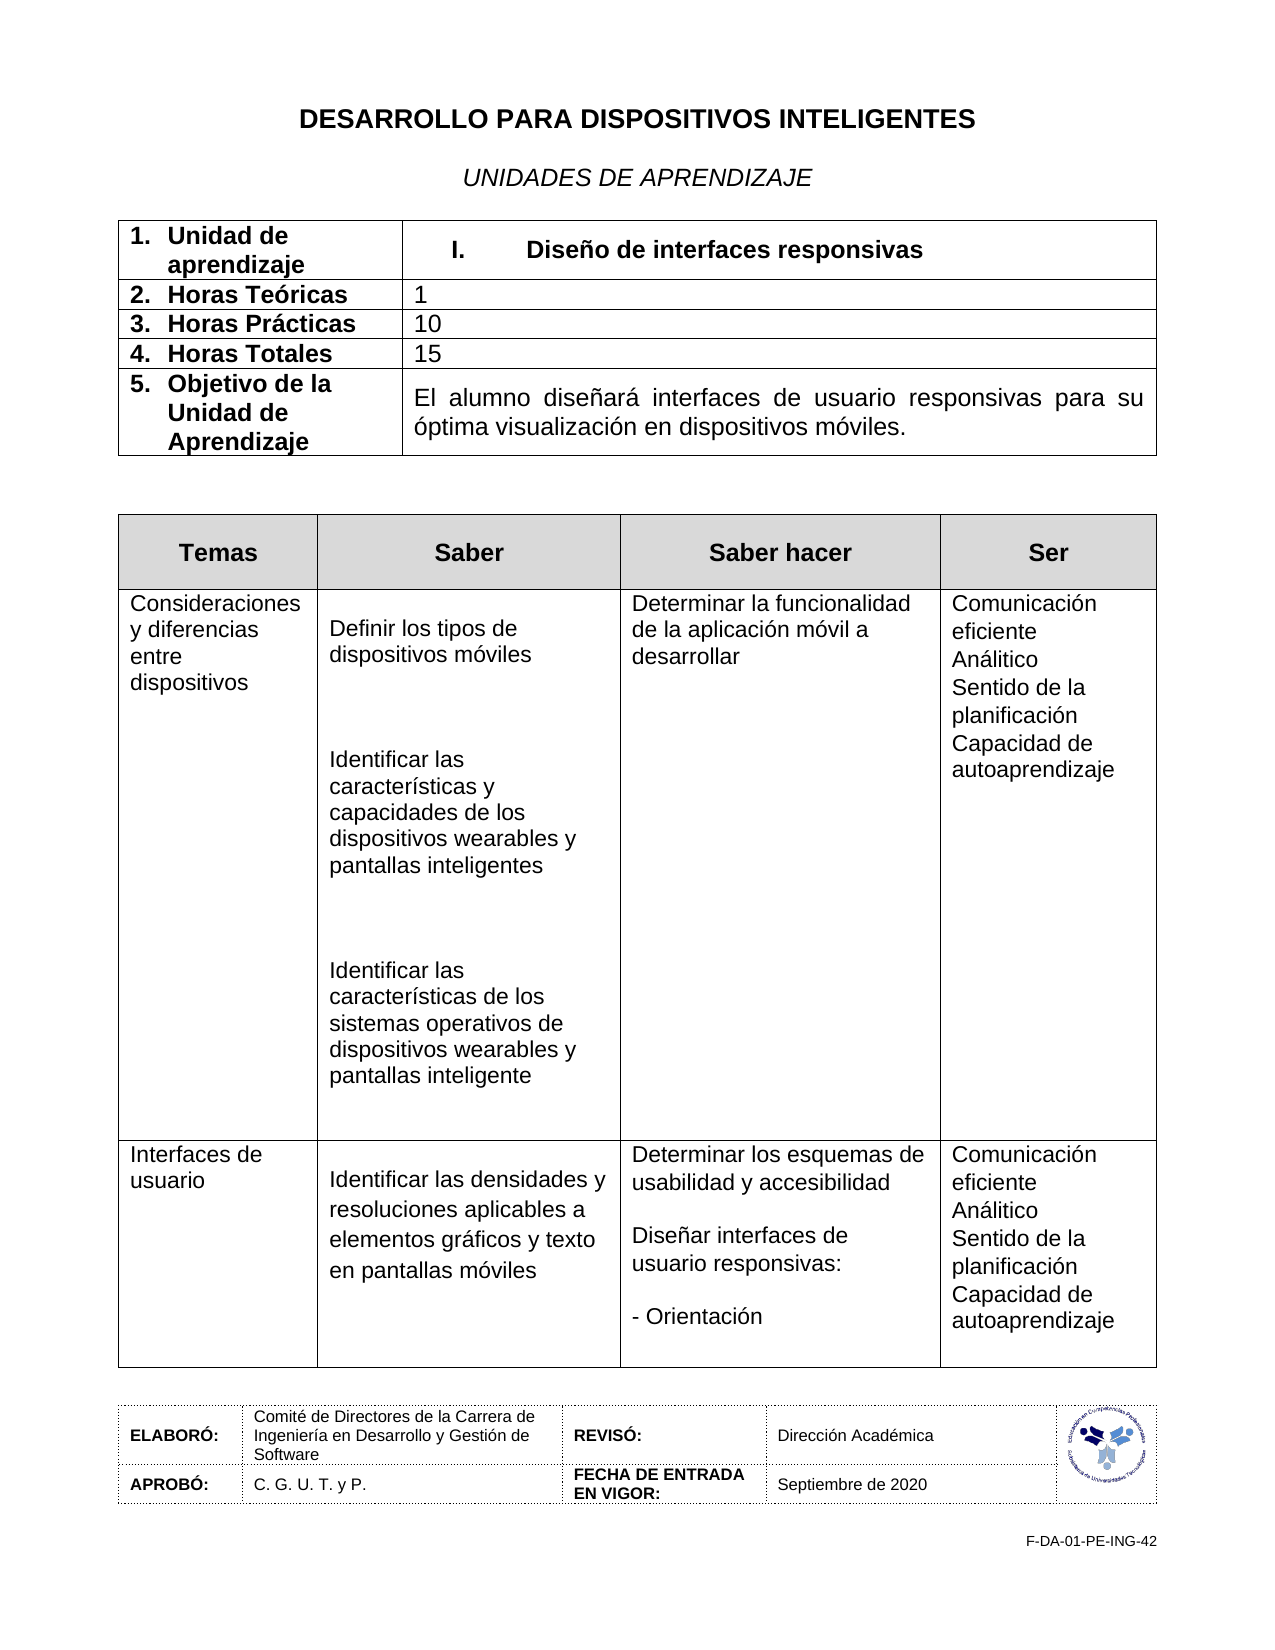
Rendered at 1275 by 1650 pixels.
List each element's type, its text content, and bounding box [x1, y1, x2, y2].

table_header Unidad de aprendizaje [119, 221, 402, 279]
table_cell El alumno diseñará interfaces de usuario responsivas para su óptima visualización en dispositivos móviles. [403, 369, 1156, 455]
table_cell Consideraciones y diferencias entre dispositivos [119, 590, 317, 1140]
table_header Saber hacer [621, 515, 940, 589]
table_cell Horas Teóricas [119, 280, 402, 308]
text UNIDADES DE APRENDIZAJE [118, 163, 1157, 191]
table_cell 10 [403, 310, 1156, 338]
text DESARROLLO PARA DISPOSITIVOS INTELIGENTES [118, 103, 1157, 134]
table_cell 1 [403, 280, 1156, 308]
table_header Ser [941, 515, 1156, 589]
table_cell Determinar la funcionalidad de la aplicación móvil a desarrollar [621, 590, 940, 1140]
table_header Saber [318, 515, 620, 589]
table_cell Comunicación eficiente Análitico Sentido de la planificación Capacidad de autoaprendizaje [941, 590, 1156, 1140]
picture [1067, 1406, 1146, 1483]
table_cell Interfaces de usuario [119, 1141, 317, 1367]
table_cell Horas Prácticas [119, 310, 402, 338]
table_cell Horas Totales [119, 339, 402, 368]
table_cell Objetivo de la Unidad de Aprendizaje [119, 369, 402, 455]
table_header Temas [119, 515, 317, 589]
table_cell Definir los tipos de dispositivos móviles Identificar las características y capacidades de los dispositivos wearables y pantallas inteligentes Identificar las características de los sistemas operativos de dispositivos wearables y pantallas inteligente [318, 590, 620, 1140]
table_header Diseño de interfaces responsivas [403, 221, 1156, 279]
table_cell Comunicación eficiente Análitico Sentido de la planificación Capacidad de autoaprendizaje [941, 1141, 1156, 1367]
table_cell 15 [403, 339, 1156, 368]
